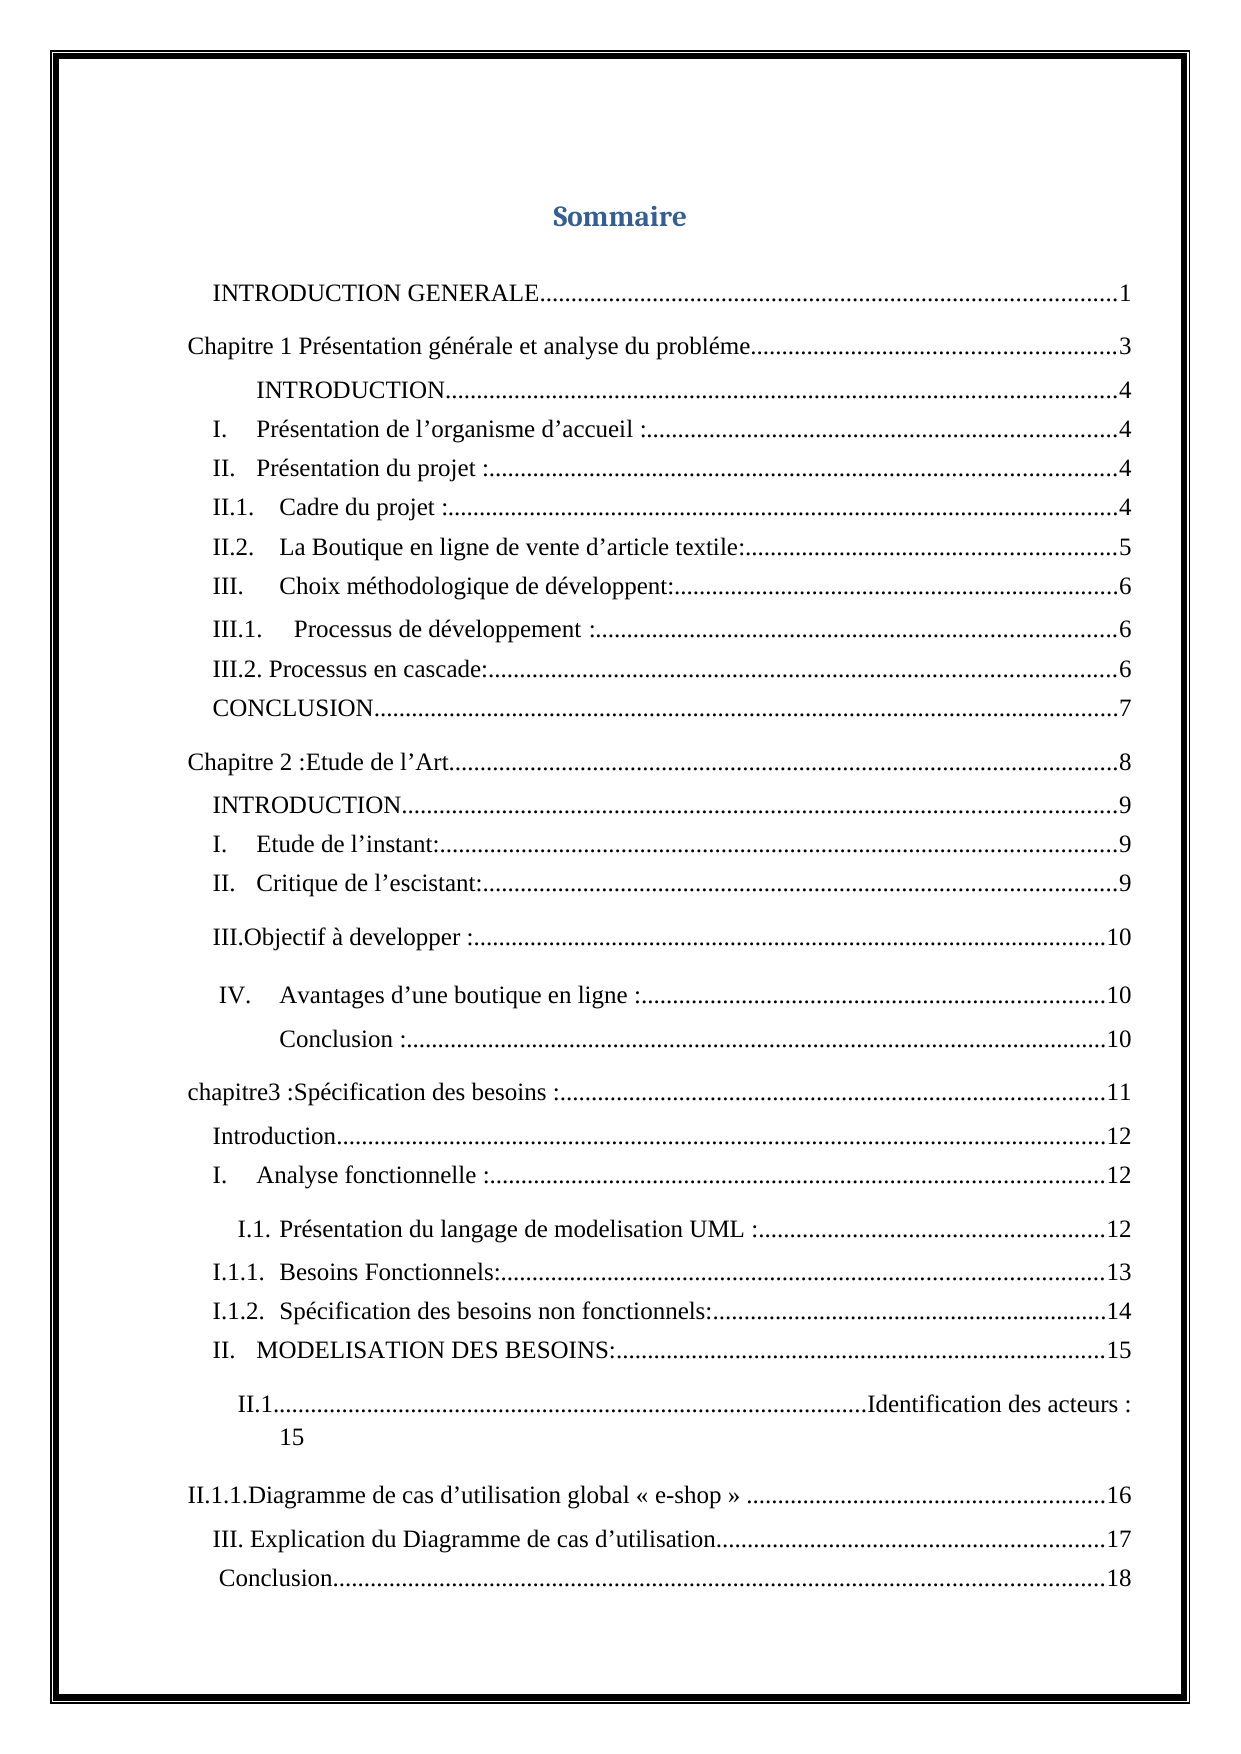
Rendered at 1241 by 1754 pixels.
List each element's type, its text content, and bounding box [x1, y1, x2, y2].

text I.1.2. Spécification des besoins non fonctionnels: 14 [212, 1296, 1053, 1325]
text I.1. Présentation du langage de modelisation UML : 12 [237, 1214, 1053, 1243]
text INTRODUCTION 9 [212, 790, 1053, 819]
text I. Analyse fonctionnelle : 12 [212, 1160, 1053, 1189]
text Introduction 12 [212, 1121, 1053, 1150]
text II.1.1.Diagramme de cas d’utilisation global « e-shop » 16 [187, 1480, 1053, 1509]
text INTRODUCTION GENERALE 1 [212, 278, 1053, 306]
text Chapitre 2 :Etude de l’Art 8 [187, 747, 1053, 776]
text Conclusion : 10 [212, 1024, 1053, 1052]
text IV. Avantages d’une boutique en ligne : 10 [187, 980, 1053, 1009]
text Chapitre 1 Présentation générale et analyse du probléme 3 [187, 331, 1053, 360]
text I. Etude de l’instant: 9 [212, 829, 1053, 858]
text II. Critique de l’escistant: 9 [212, 868, 1053, 897]
text III.Objectif à developper : 10 [187, 922, 1053, 951]
text II. Présentation du projet : 4 [212, 453, 1053, 482]
text INTRODUCTION 4 [212, 375, 1053, 404]
text II.1. Identification des acteurs : 15 [237, 1389, 1053, 1451]
text Conclusion 18 [212, 1563, 1053, 1592]
text II.1. Cadre du projet : 4 [212, 492, 1053, 521]
text III.2. Processus en cascade: 6 [212, 654, 1053, 683]
subtitle Sommaire [187, 200, 1053, 233]
text II. MODELISATION DES BESOINS: 15 [212, 1336, 1053, 1364]
text III. Explication du Diagramme de cas d’utilisation 17 [212, 1524, 1053, 1553]
text I. Présentation de l’organisme d’accueil : 4 [212, 414, 1053, 443]
text III. Choix méthodologique de développent: 6 [212, 571, 1053, 599]
text II.2. La Boutique en ligne de vente d’article textile: 5 [212, 532, 1053, 560]
text III.1. Processus de développement : 6 [212, 610, 1053, 643]
text chapitre3 :Spécification des besoins : 11 [187, 1077, 1053, 1106]
text CONCLUSION 7 [212, 693, 1053, 722]
text I.1.1. Besoins Fonctionnels: 13 [212, 1257, 1053, 1286]
